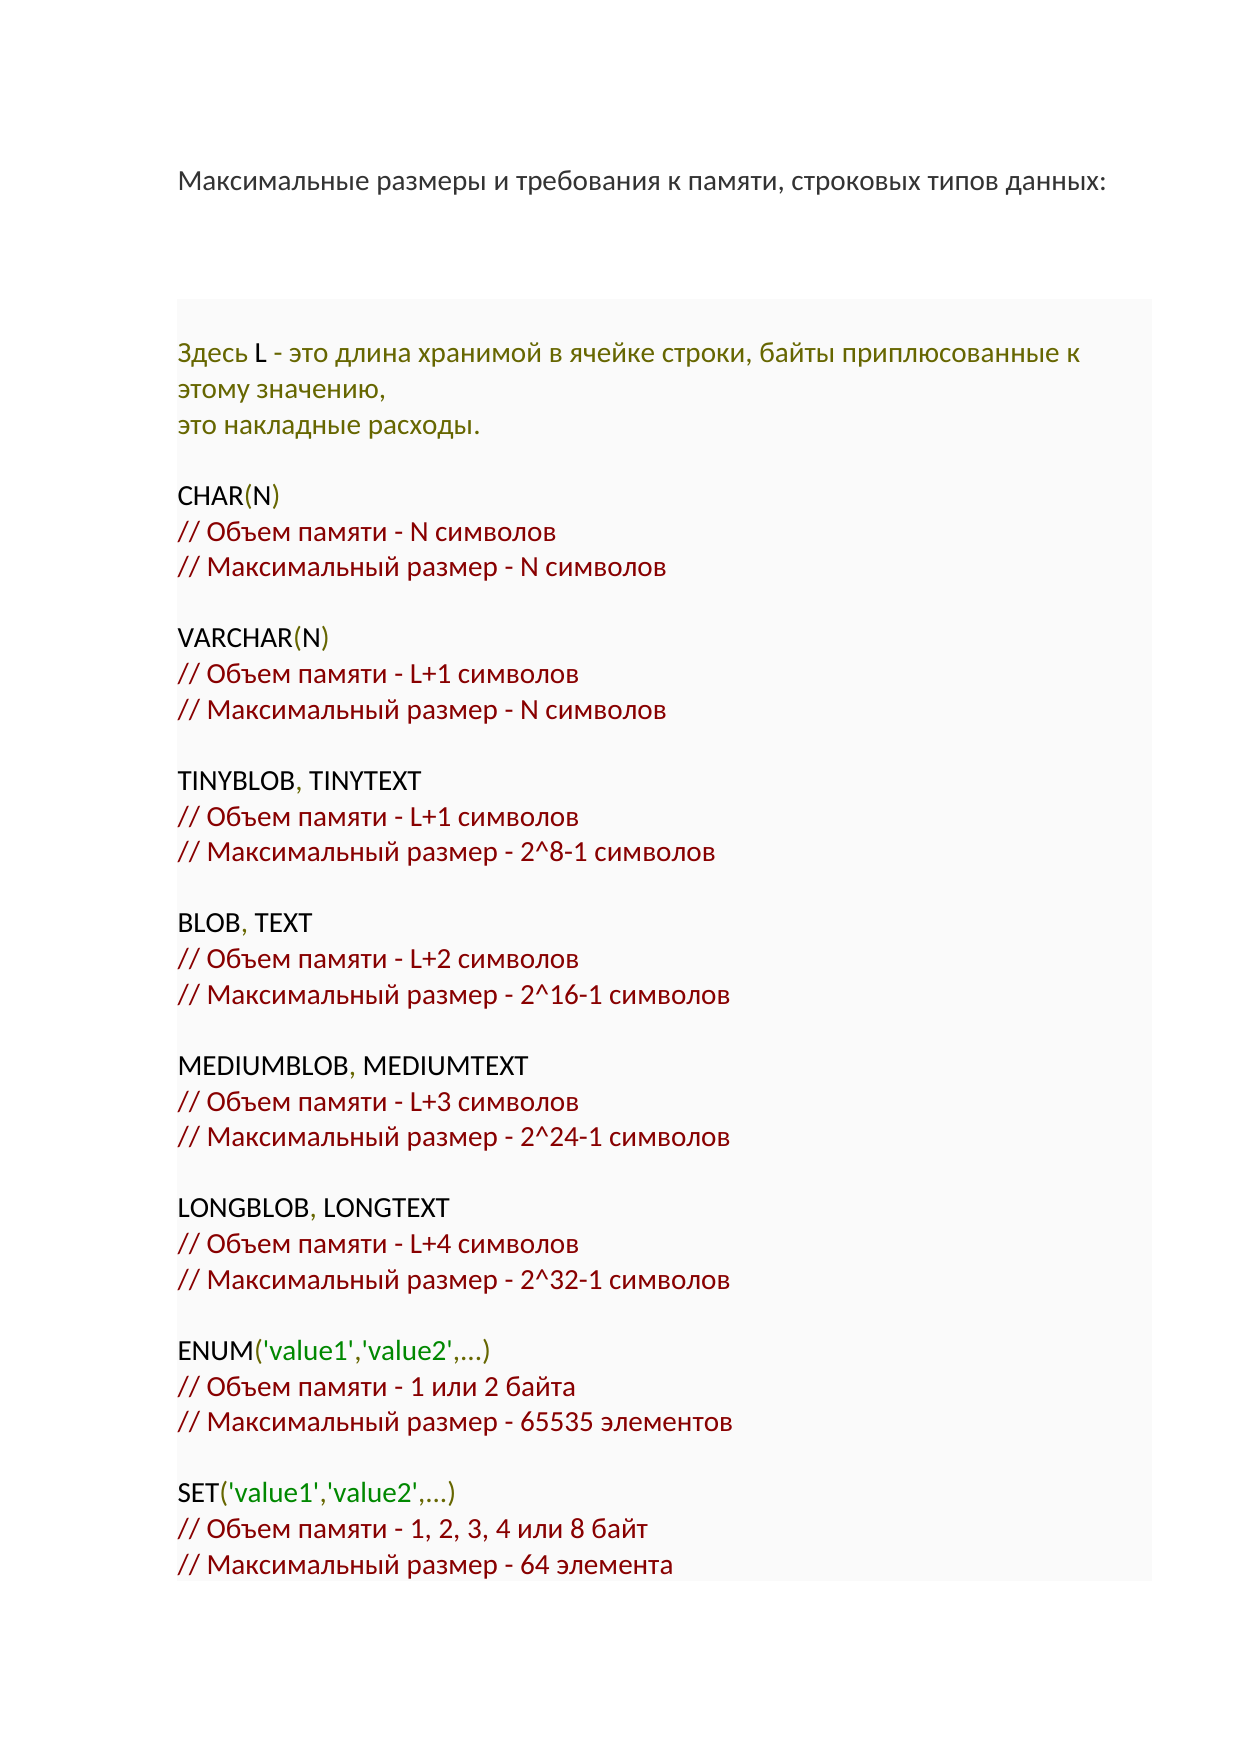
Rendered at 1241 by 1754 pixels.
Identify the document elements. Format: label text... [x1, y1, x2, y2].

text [177, 118, 1152, 278]
text Здесь L - это длина хранимой в ячейке строки, байты приплюсованные к этому значению, это накладные расходы. CHAR(N) // Объем памяти - N символов // Максимальный размер - N символов VARCHAR(N) // Объем памяти - L+1 символов // Максимальный размер - N символов TINYBLOB, TINYTEXT // Объем памяти - L+1 символов // Максимальный размер - 2^8-1 символов BLOB, TEXT // Объем памяти - L+2 символов // Максимальный размер - 2^16-1 символов MEDIUMBLOB, MEDIUMTEXT // Объем памяти - L+3 символов // Максимальный размер - 2^24-1 символов LONGBLOB, LONGTEXT // Объем памяти - L+4 символов // Максимальный размер - 2^32-1 символов ENUM('value1','value2',...) // Объем памяти - 1 или 2 байта // Максимальный размер - 65535 элементов SET('value1','value2',...) // Объем памяти - 1, 2, 3, 4 или 8 байт // Максимальный размер - 64 элемента [177, 299, 1152, 1581]
